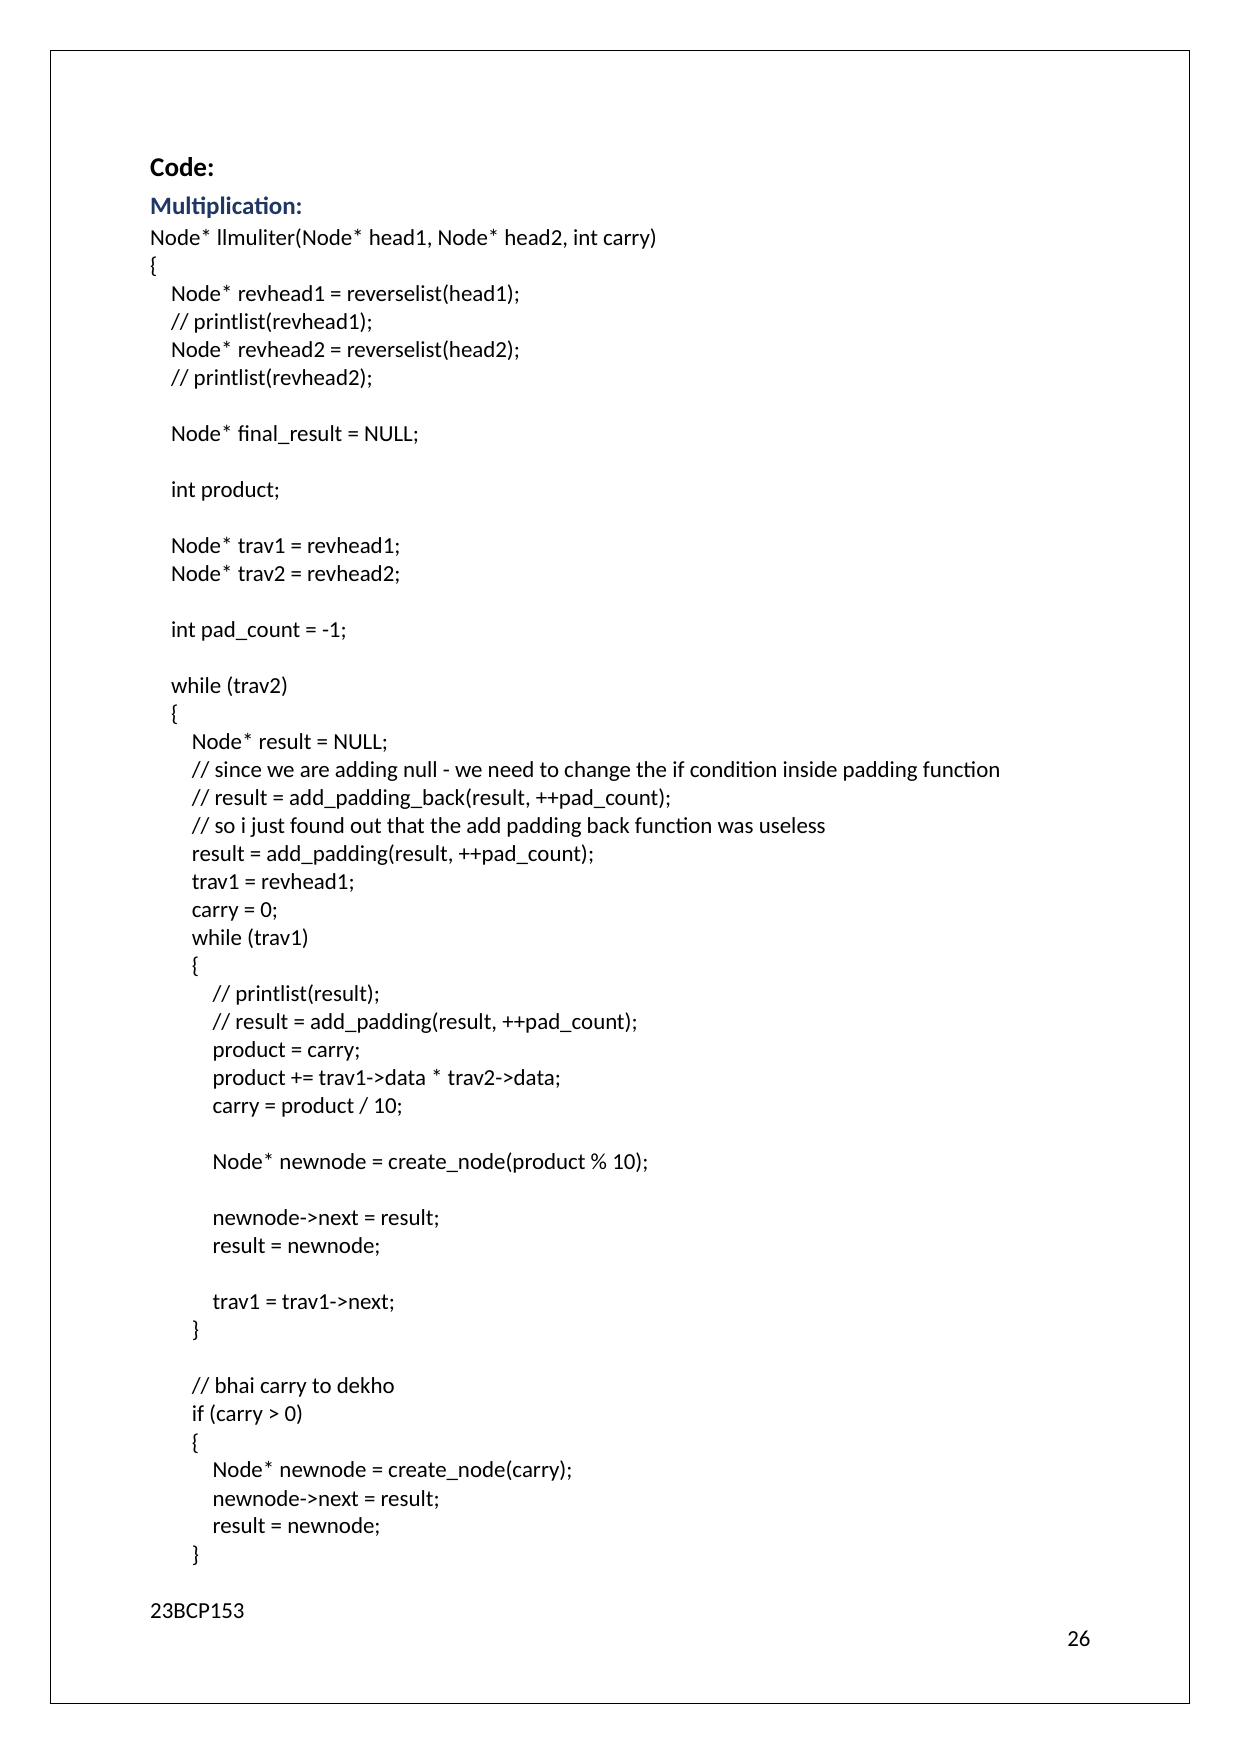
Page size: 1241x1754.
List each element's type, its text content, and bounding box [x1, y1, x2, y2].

text if (carry > 0) [150, 1399, 1090, 1428]
text { [150, 951, 1090, 979]
text product = carry; [150, 1035, 1090, 1063]
text result = add_padding(result, ++pad_count); [150, 839, 1090, 867]
text newnode->next = result; [150, 1484, 1090, 1512]
text while (trav2) [150, 671, 1090, 699]
subtitle Multiplication: [150, 190, 1090, 220]
text result = newnode; [150, 1512, 1090, 1540]
text Node* result = NULL; [150, 727, 1090, 755]
text trav1 = trav1->next; [150, 1287, 1090, 1316]
text { [150, 699, 1090, 727]
subtitle Code: [150, 150, 1090, 183]
text Node* revhead2 = reverselist(head2); [150, 335, 1090, 363]
text // printlist(revhead1); [150, 307, 1090, 335]
text } [150, 1540, 1090, 1568]
text { [150, 1428, 1090, 1456]
text Node* trav2 = revhead2; [150, 559, 1090, 587]
text // since we are adding null - we need to change the if condition inside padding function [150, 755, 1090, 783]
text // so i just found out that the add padding back function was useless [150, 811, 1090, 839]
text Node* newnode = create_node(carry); [150, 1456, 1090, 1484]
text Node* trav1 = revhead1; [150, 531, 1090, 559]
text Node* llmuliter(Node* head1, Node* head2, int carry) [150, 223, 1090, 251]
text // result = add_padding(result, ++pad_count); [150, 1007, 1090, 1035]
text // result = add_padding_back(result, ++pad_count); [150, 783, 1090, 811]
text Node* final_result = NULL; [150, 419, 1090, 447]
text // printlist(revhead2); [150, 363, 1090, 391]
text // bhai carry to dekho [150, 1372, 1090, 1399]
text newnode->next = result; [150, 1203, 1090, 1231]
text product += trav1->data * trav2->data; [150, 1063, 1090, 1091]
text // printlist(result); [150, 979, 1090, 1007]
text { [150, 251, 1090, 279]
text Node* revhead1 = reverselist(head1); [150, 279, 1090, 307]
text Node* newnode = create_node(product % 10); [150, 1147, 1090, 1175]
text carry = 0; [150, 895, 1090, 923]
text } [150, 1316, 1090, 1343]
text int pad_count = -1; [150, 615, 1090, 643]
text trav1 = revhead1; [150, 867, 1090, 895]
text int product; [150, 475, 1090, 503]
text result = newnode; [150, 1231, 1090, 1259]
text while (trav1) [150, 923, 1090, 951]
text carry = product / 10; [150, 1091, 1090, 1119]
